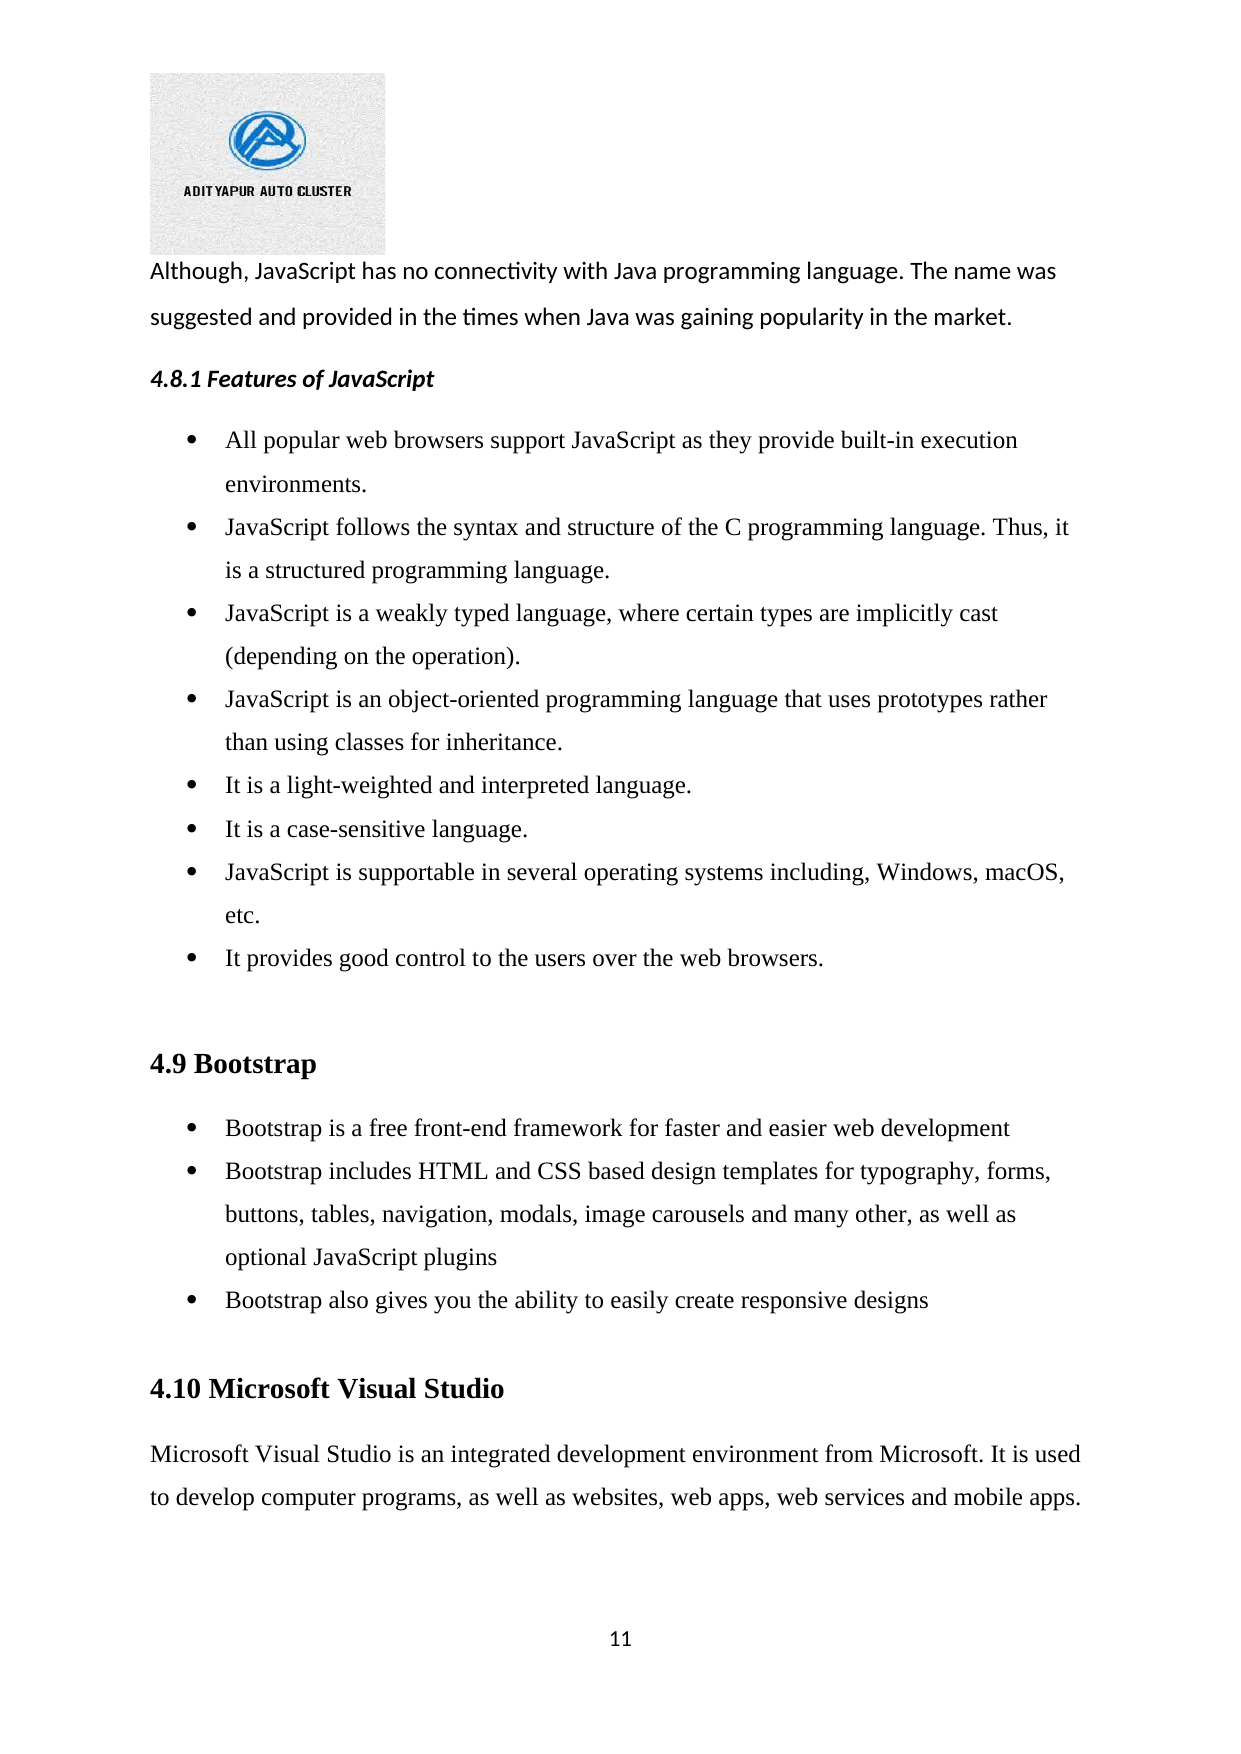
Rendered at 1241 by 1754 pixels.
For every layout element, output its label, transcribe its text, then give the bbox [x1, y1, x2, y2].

list All popular web browsers support JavaScript as they provide built-in execution environments. [187, 426, 1090, 497]
list It is a light-weighted and interpreted language. [187, 771, 1090, 799]
list JavaScript follows the syntax and structure of the C programming language. Thus, it is a structured programming language. [187, 512, 1090, 584]
text Microsoft Visual Studio is an integrated development environment from Microsoft. It is used to develop computer programs, as well as websites, web apps, web services and mobile apps. [150, 1439, 1090, 1511]
text 4.9 Bootstrap [150, 1046, 1090, 1079]
text 4.8.1 Features of JavaScript [150, 363, 1090, 394]
text 4.10 Microsoft Visual Studio [150, 1372, 1090, 1405]
list Bootstrap is a free front-end framework for faster and easier web development [187, 1113, 1090, 1142]
list It provides good control to the users over the web browsers. [187, 943, 1090, 972]
picture [150, 73, 386, 255]
list It is a case-sensitive language. [187, 814, 1090, 842]
list JavaScript is supportable in several operating systems including, Windows, macOS, etc. [187, 857, 1090, 929]
list JavaScript is a weakly typed language, where certain types are implicitly cast (depending on the operation). [187, 598, 1090, 670]
list JavaScript is an object-oriented programming language that uses prototypes rather than using classes for inheritance. [187, 684, 1090, 756]
text Although, JavaScript has no connectivity with Java programming language. The name was suggested and provided in the times when Java was gaining popularity in the market. [150, 255, 1090, 331]
list Bootstrap includes HTML and CSS based design templates for typography, forms, buttons, tables, navigation, modals, image carousels and many other, as well as optional JavaScript plugins [187, 1156, 1090, 1271]
list Bootstrap also gives you the ability to easily create responsive designs [187, 1285, 1090, 1314]
